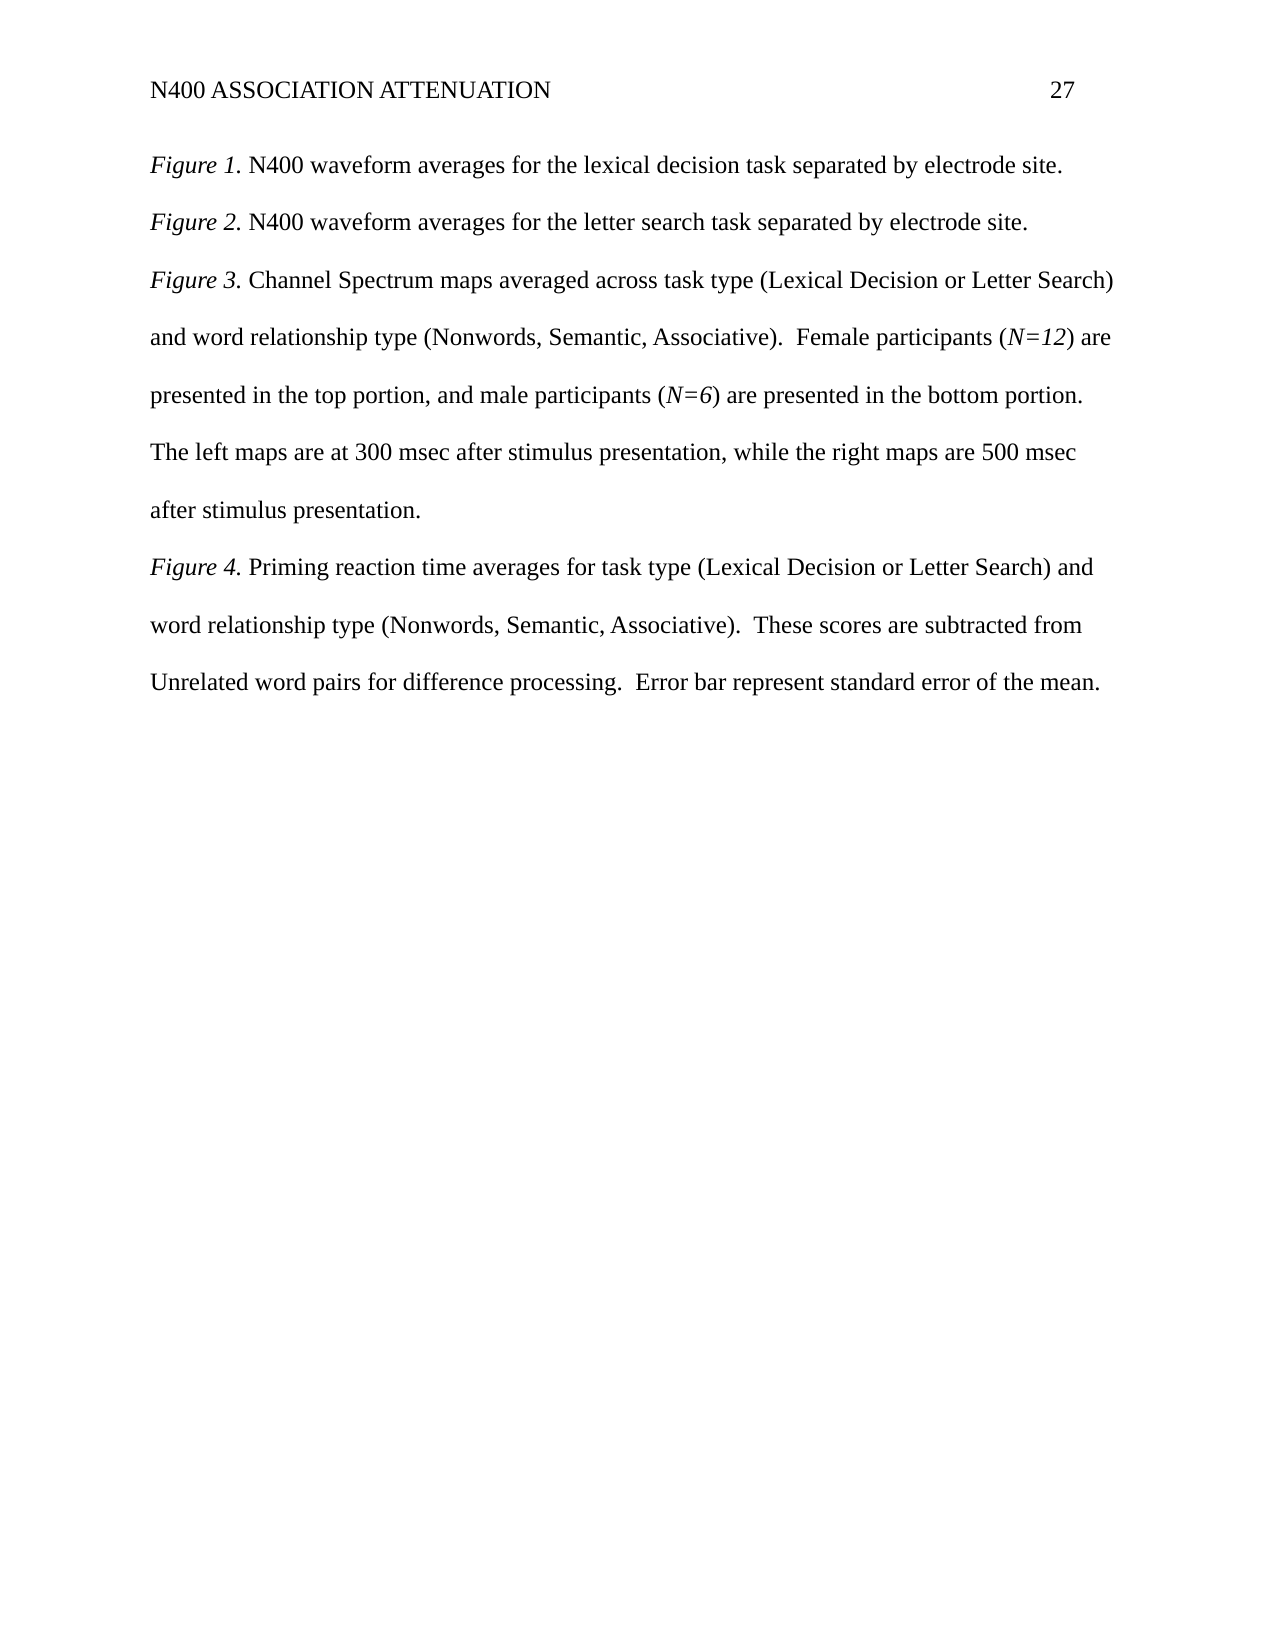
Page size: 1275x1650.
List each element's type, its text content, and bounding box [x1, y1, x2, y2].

text Figure 4. Priming reaction time averages for task type (Lexical Decision or Letter Search) and word relationship type (Nonwords, Semantic, Associative). These scores are subtracted from Unrelated word pairs for difference processing. Error bar represent standard error of the mean. [150, 552, 1125, 696]
text Figure 3. Channel Spectrum maps averaged across task type (Lexical Decision or Letter Search) and word relationship type (Nonwords, Semantic, Associative). Female participants (N=12) are presented in the top portion, and male participants (N=6) are presented in the bottom portion. The left maps are at 300 msec after stimulus presentation, while the right maps are 500 msec after stimulus presentation. [150, 265, 1125, 524]
text Figure 2. N400 waveform averages for the letter search task separated by electrode site. [150, 207, 1125, 236]
text Figure 1. N400 waveform averages for the lexical decision task separated by electrode site. [150, 150, 1125, 179]
